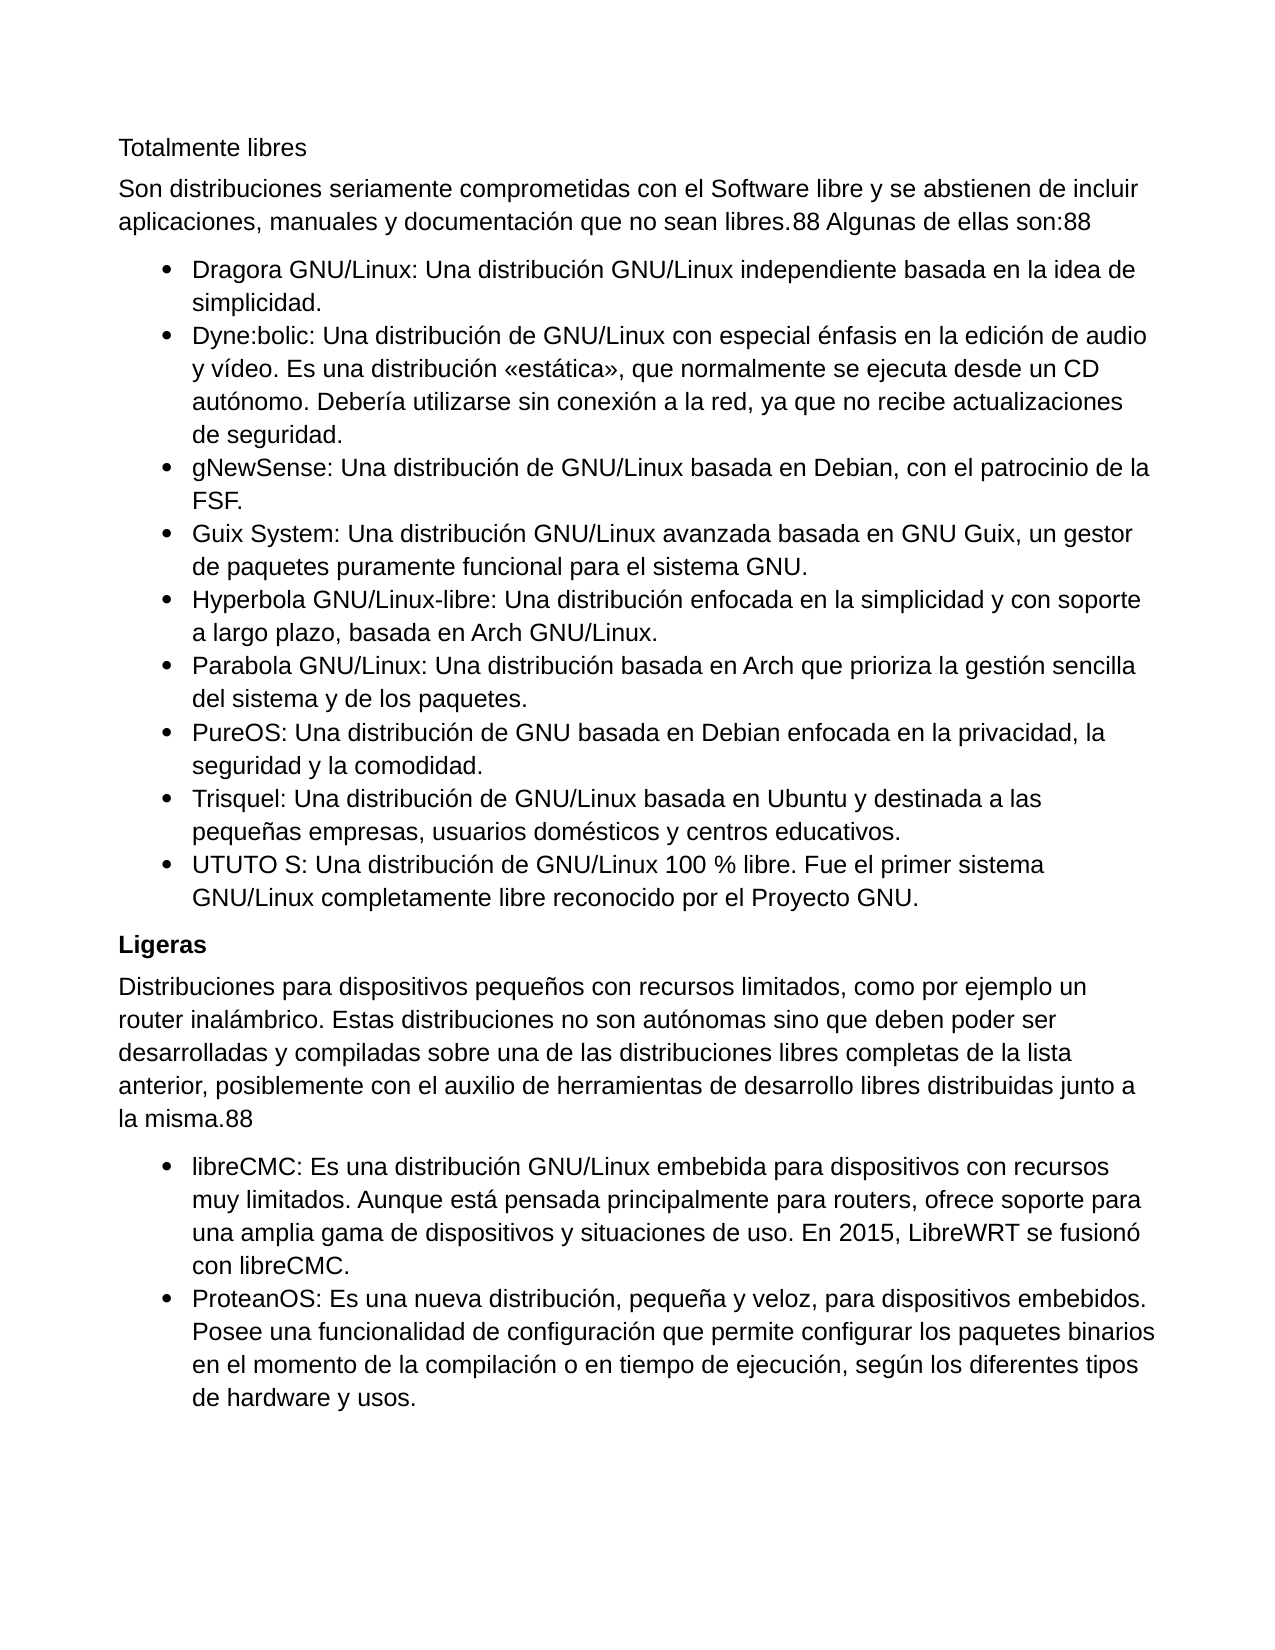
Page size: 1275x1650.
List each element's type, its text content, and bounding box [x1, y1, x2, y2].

list Dyne:bolic: Una distribución de GNU/Linux con especial énfasis en la edición de audio y vídeo. Es una distribución «estática», que normalmente se ejecuta desde un CD autónomo. Debería utilizarse sin conexión a la red, ya que no recibe actualizaciones de seguridad. [162, 321, 1157, 449]
list libreCMC: Es una distribución GNU/Linux embebida para dispositivos con recursos muy limitados. Aunque está pensada principalmente para routers, ofrece soporte para una amplia gama de dispositivos y situaciones de uso. En 2015, LibreWRT se fusionó con libreCMC. [162, 1151, 1157, 1279]
list ProteanOS: Es una nueva distribución, pequeña y veloz, para dispositivos embebidos. Posee una funcionalidad de configuración que permite configurar los paquetes binarios en el momento de la compilación o en tiempo de ejecución, según los diferentes tipos de hardware y usos. [162, 1284, 1157, 1412]
list gNewSense: Una distribución de GNU/Linux basada en Debian, con el patrocinio de la FSF. [162, 453, 1157, 515]
list Trisquel: Una distribución de GNU/Linux basada en Ubuntu y destinada a las pequeñas empresas, usuarios domésticos y centros educativos. [162, 784, 1157, 846]
list Hyperbola GNU/Linux-libre: Una distribución enfocada en la simplicidad y con soporte a largo plazo, basada en Arch GNU/Linux. [162, 585, 1157, 647]
text Distribuciones para dispositivos pequeños con recursos limitados, como por ejemplo un router inalámbrico. Estas distribuciones no son autónomas sino que deben poder ser desarrolladas y compiladas sobre una de las distribuciones libres completas de la lista anterior, posiblemente con el auxilio de herramientas de desarrollo libres distribuidas junto a la misma.88 [118, 972, 1157, 1133]
list UTUTO S: Una distribución de GNU/Linux 100 % libre. Fue el primer sistema GNU/Linux completamente libre reconocido por el Proyecto GNU. [162, 850, 1157, 912]
list Dragora GNU/Linux: Una distribución GNU/Linux independiente basada en la idea de simplicidad. [162, 254, 1157, 316]
subtitle Totalmente libres [118, 133, 1157, 161]
list Guix System: Una distribución GNU/Linux avanzada basada en GNU Guix, un gestor de paquetes puramente funcional para el sistema GNU. [162, 519, 1157, 581]
text Son distribuciones seriamente comprometidas con el Software libre y se abstienen de incluir aplicaciones, manuales y documentación que no sean libres.88​ Algunas de ellas son:88​ [118, 174, 1157, 236]
subtitle Ligeras [118, 931, 1157, 959]
list PureOS: Una distribución de GNU basada en Debian enfocada en la privacidad, la seguridad y la comodidad. [162, 717, 1157, 779]
list Parabola GNU/Linux: Una distribución basada en Arch que prioriza la gestión sencilla del sistema y de los paquetes. [162, 651, 1157, 713]
